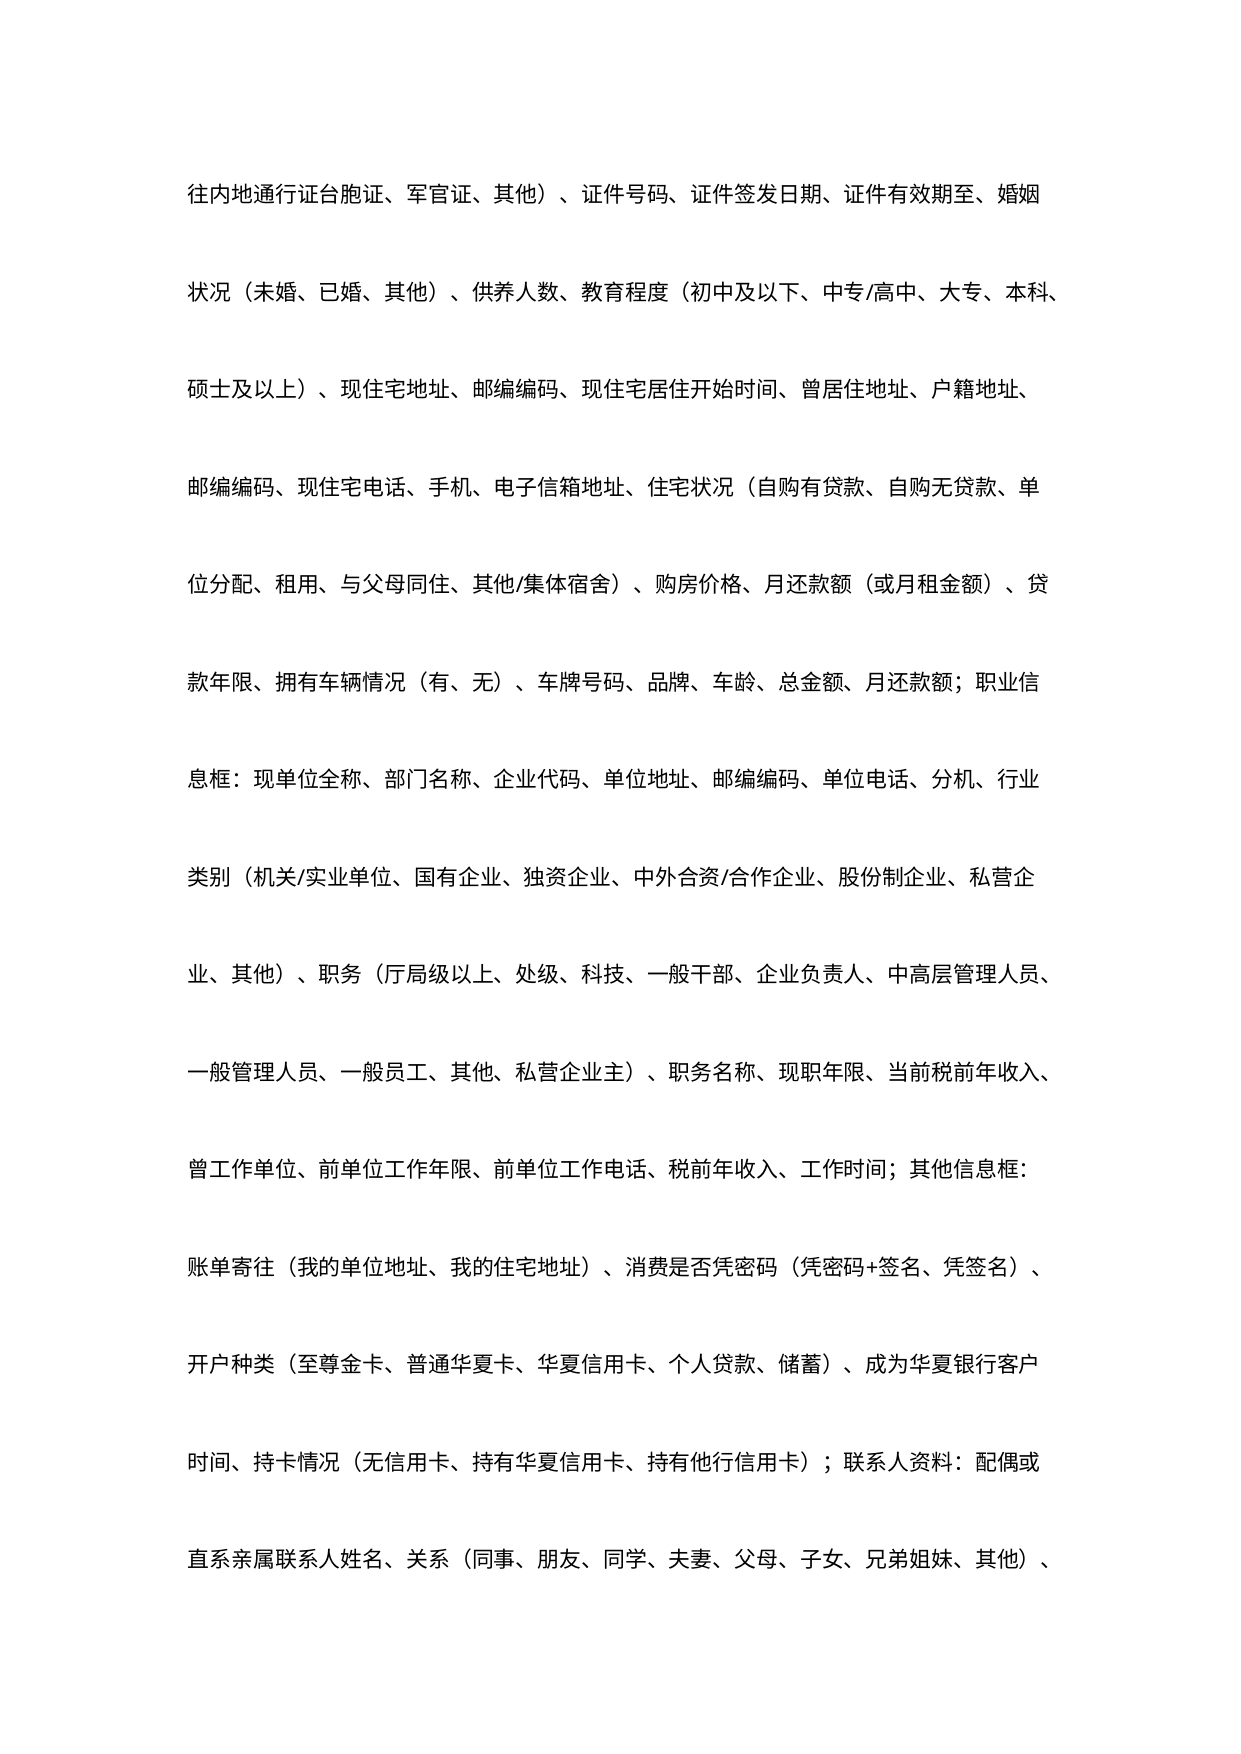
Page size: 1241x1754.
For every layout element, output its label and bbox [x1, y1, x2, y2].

text [187, 162, 1053, 1592]
